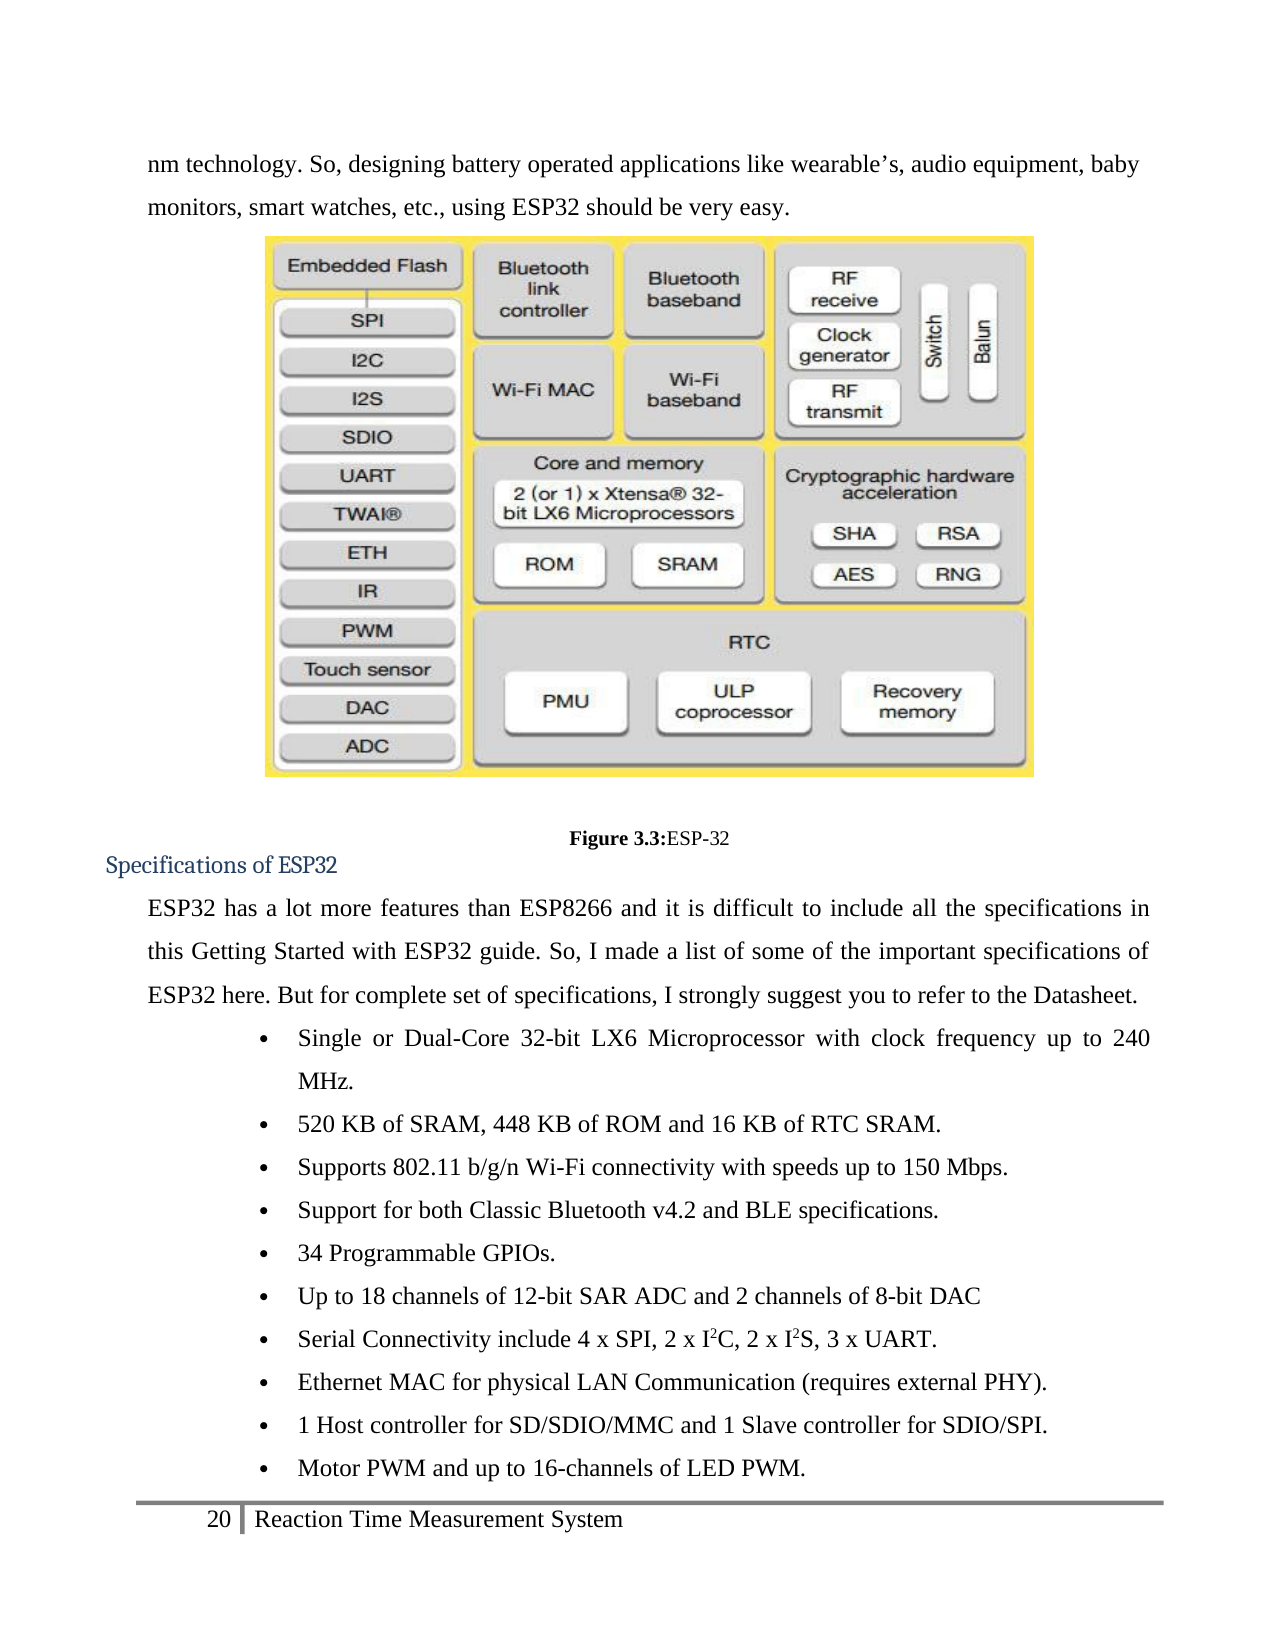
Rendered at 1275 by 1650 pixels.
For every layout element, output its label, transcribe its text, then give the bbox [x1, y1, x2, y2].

list Support for both Classic Bluetooth v4.2 and BLE specifications. [260, 1195, 1204, 1224]
list 520 KB of SRAM, 448 KB of ROM and 16 KB of RTC SRAM. [260, 1109, 1204, 1138]
list 34 Programmable GPIOs. [260, 1238, 1204, 1267]
subtitle Specifications of ESP32 [106, 851, 402, 880]
list 1 Host controller for SD/SDIO/MMC and 1 Slave controller for SDIO/SPI. [260, 1411, 1204, 1439]
list Ethernet MAC for physical LAN Communication (requires external PHY). [260, 1367, 1204, 1396]
text ESP32 has a lot more features than ESP8266 and it is difficult to include all the specifications in this Getting Started with ESP32 guide. So, I made a list of some of the important specifications of ESP32 here. But for complete set of specifications, I strongly suggest you to refer to the Datasheet. [147, 893, 1151, 1008]
list Motor PWM and up to 16-channels of LED PWM. [260, 1453, 1204, 1482]
text Figure 3.3:ESP-32 [569, 826, 1204, 850]
list Supports 802.11 b/g/n Wi-Fi connectivity with speeds up to 150 Mbps. [260, 1152, 1204, 1181]
list Up to 18 channels of 12-bit SAR ADC and 2 channels of 8-bit DAC [260, 1281, 1204, 1310]
text nm technology. So, designing battery operated applications like wearable’s, audio equipment, baby monitors, smart watches, etc., using ESP32 should be very easy. [147, 149, 1204, 221]
list Single or Dual-Core 32-bit LX6 Microprocessor with clock frequency up to 240 MHz. [260, 1023, 1152, 1095]
list Serial Connectivity include 4 x SPI, 2 x I2C, 2 x I2S, 3 x UART. [260, 1324, 1204, 1353]
picture [264, 236, 1034, 777]
